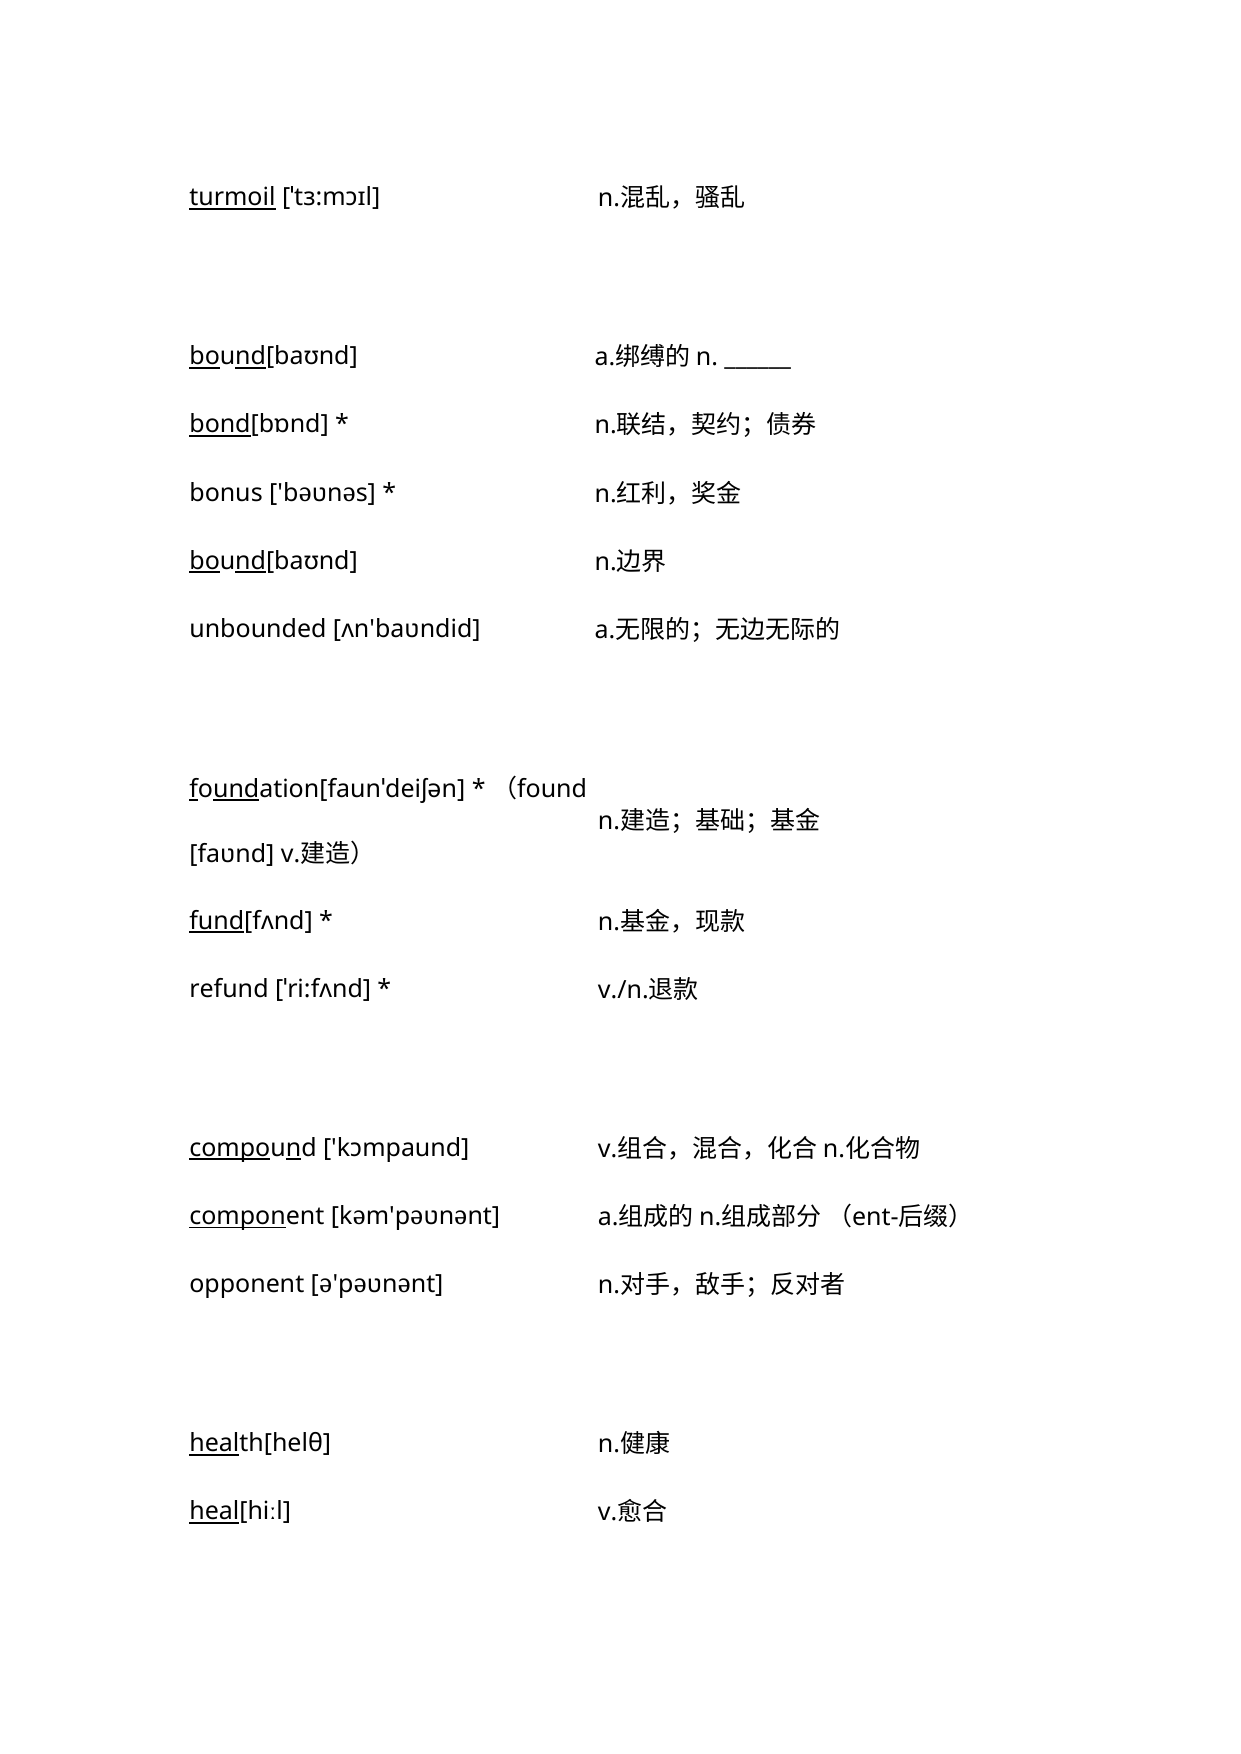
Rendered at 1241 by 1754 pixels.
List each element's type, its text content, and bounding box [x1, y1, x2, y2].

table_header foundation[faunˈdeiʃən] * （found [faʋnd] v.建造） [188, 753, 596, 886]
table_header v.组合，混合，化合 n.化合物 [596, 1113, 1005, 1181]
table_cell heal[hiːl] [188, 1476, 596, 1544]
table_cell a.组成的 n.组成部分 （ent-后缀） [596, 1181, 1005, 1249]
table_cell n.联结，契约；债券 [593, 389, 1006, 457]
table_cell fund[fʌnd] * [188, 886, 596, 954]
table_header n.建造；基础；基金 [596, 753, 1005, 886]
table_header health[helθ] [188, 1408, 596, 1476]
table_cell n.基金，现款 [596, 886, 1005, 954]
table_cell opponent [ә'pәʋnәnt] [188, 1249, 596, 1317]
table_cell unbounded [ʌn'baʋndid] [188, 594, 593, 662]
table_cell turmoil [ˈtɜ:mɔɪl] [188, 162, 596, 230]
table_cell n.对手，敌手；反对者 [596, 1249, 1005, 1317]
table_header a.绑缚的 n. ______ [593, 321, 1006, 389]
table_cell bonus ['bәʋnәs] * [188, 457, 593, 525]
table_cell v.愈合 [596, 1476, 1005, 1544]
table_cell bond[bɒnd] * [188, 389, 593, 457]
table_header n.健康 [596, 1408, 1005, 1476]
table_cell refund [ˈri:fʌnd] * [188, 954, 596, 1022]
table_cell v./n.退款 [596, 954, 1005, 1022]
table_cell component [kәm'pәʋnәnt] [188, 1181, 596, 1249]
table_header compound ['kɔmpaund] [188, 1113, 596, 1181]
table_header bound[baʊnd] [188, 321, 593, 389]
table_cell n.红利，奖金 [593, 457, 1006, 525]
table_cell a.无限的；无边无际的 [593, 594, 1006, 662]
table_cell bound[baʊnd] [188, 525, 593, 593]
table_cell n.混乱，骚乱 [596, 162, 1005, 230]
table_cell n.边界 [593, 525, 1006, 593]
